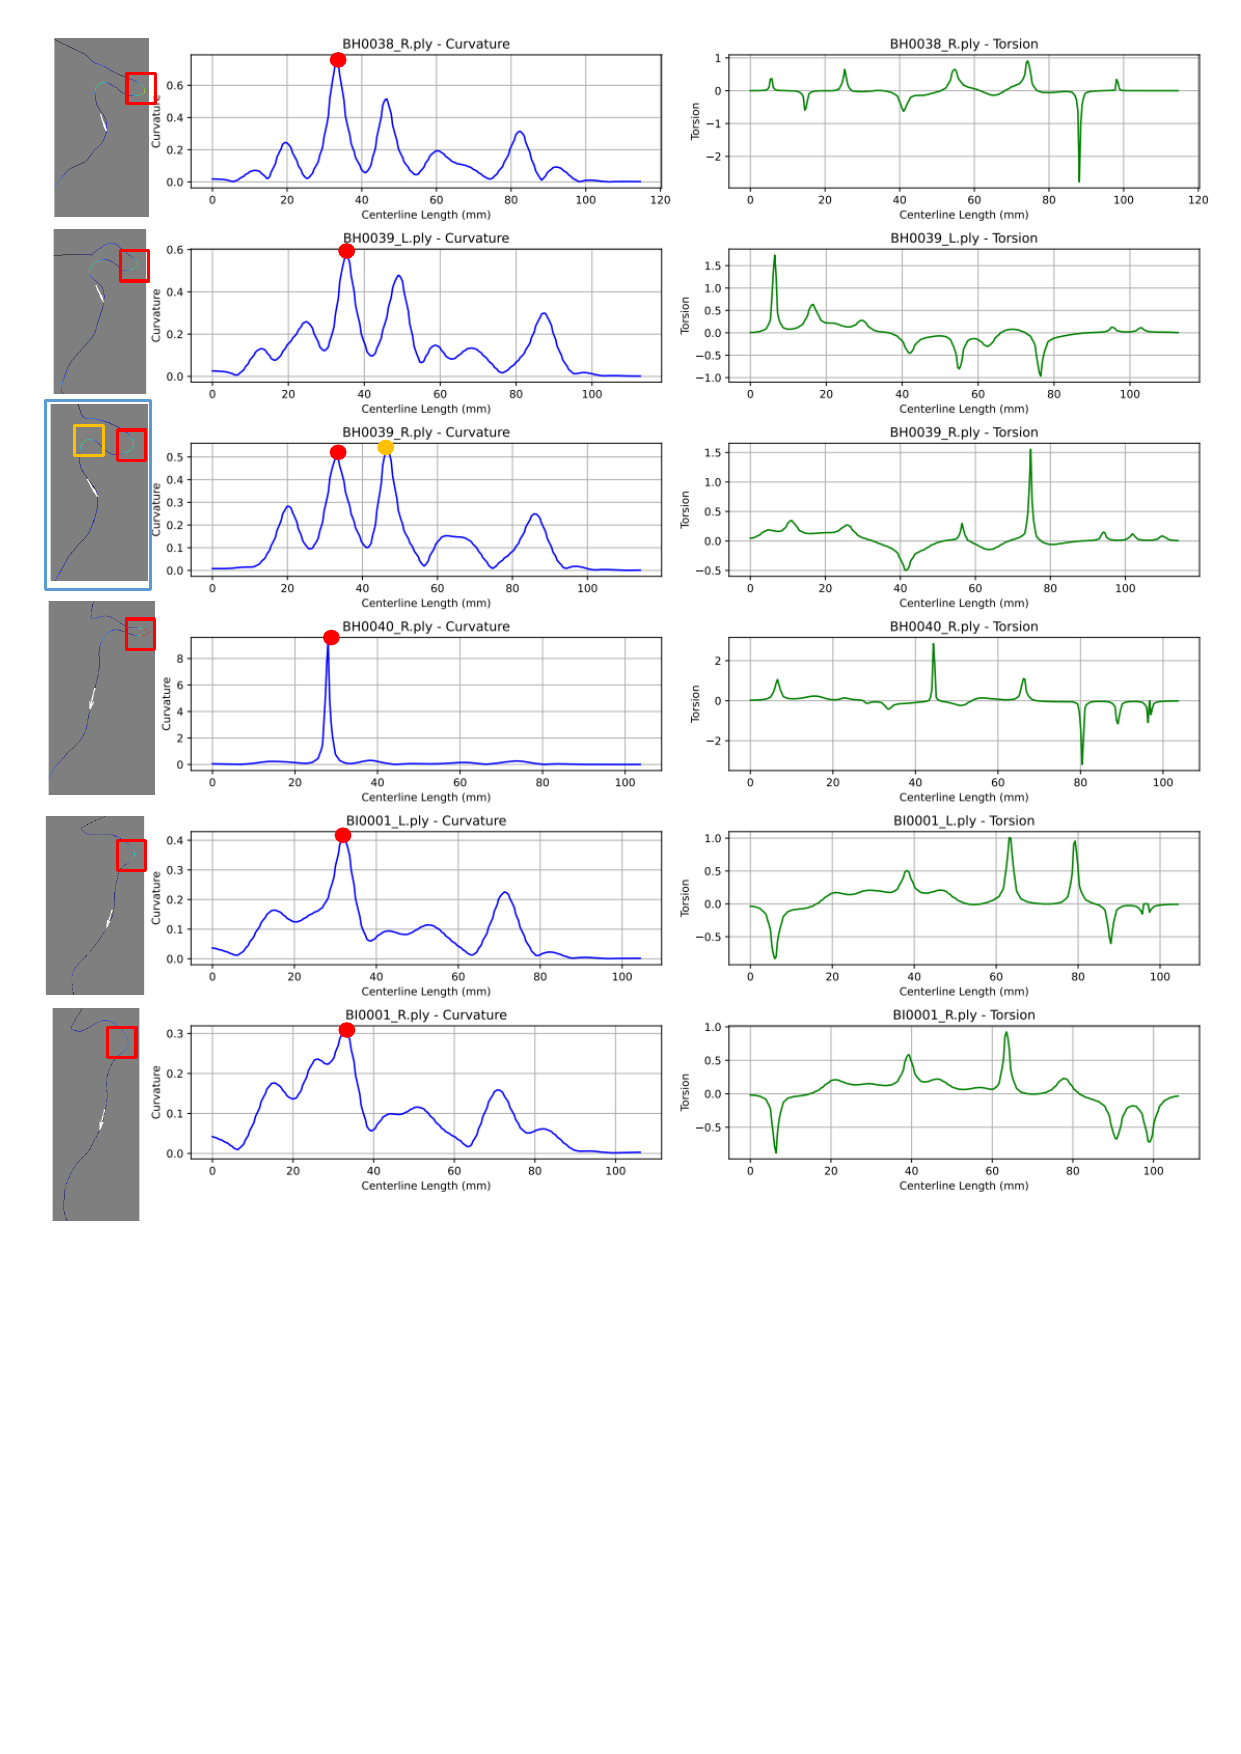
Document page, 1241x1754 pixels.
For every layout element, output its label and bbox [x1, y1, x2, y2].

picture [45, 30, 1212, 1197]
picture [52, 1008, 140, 1221]
picture [50, 402, 149, 588]
